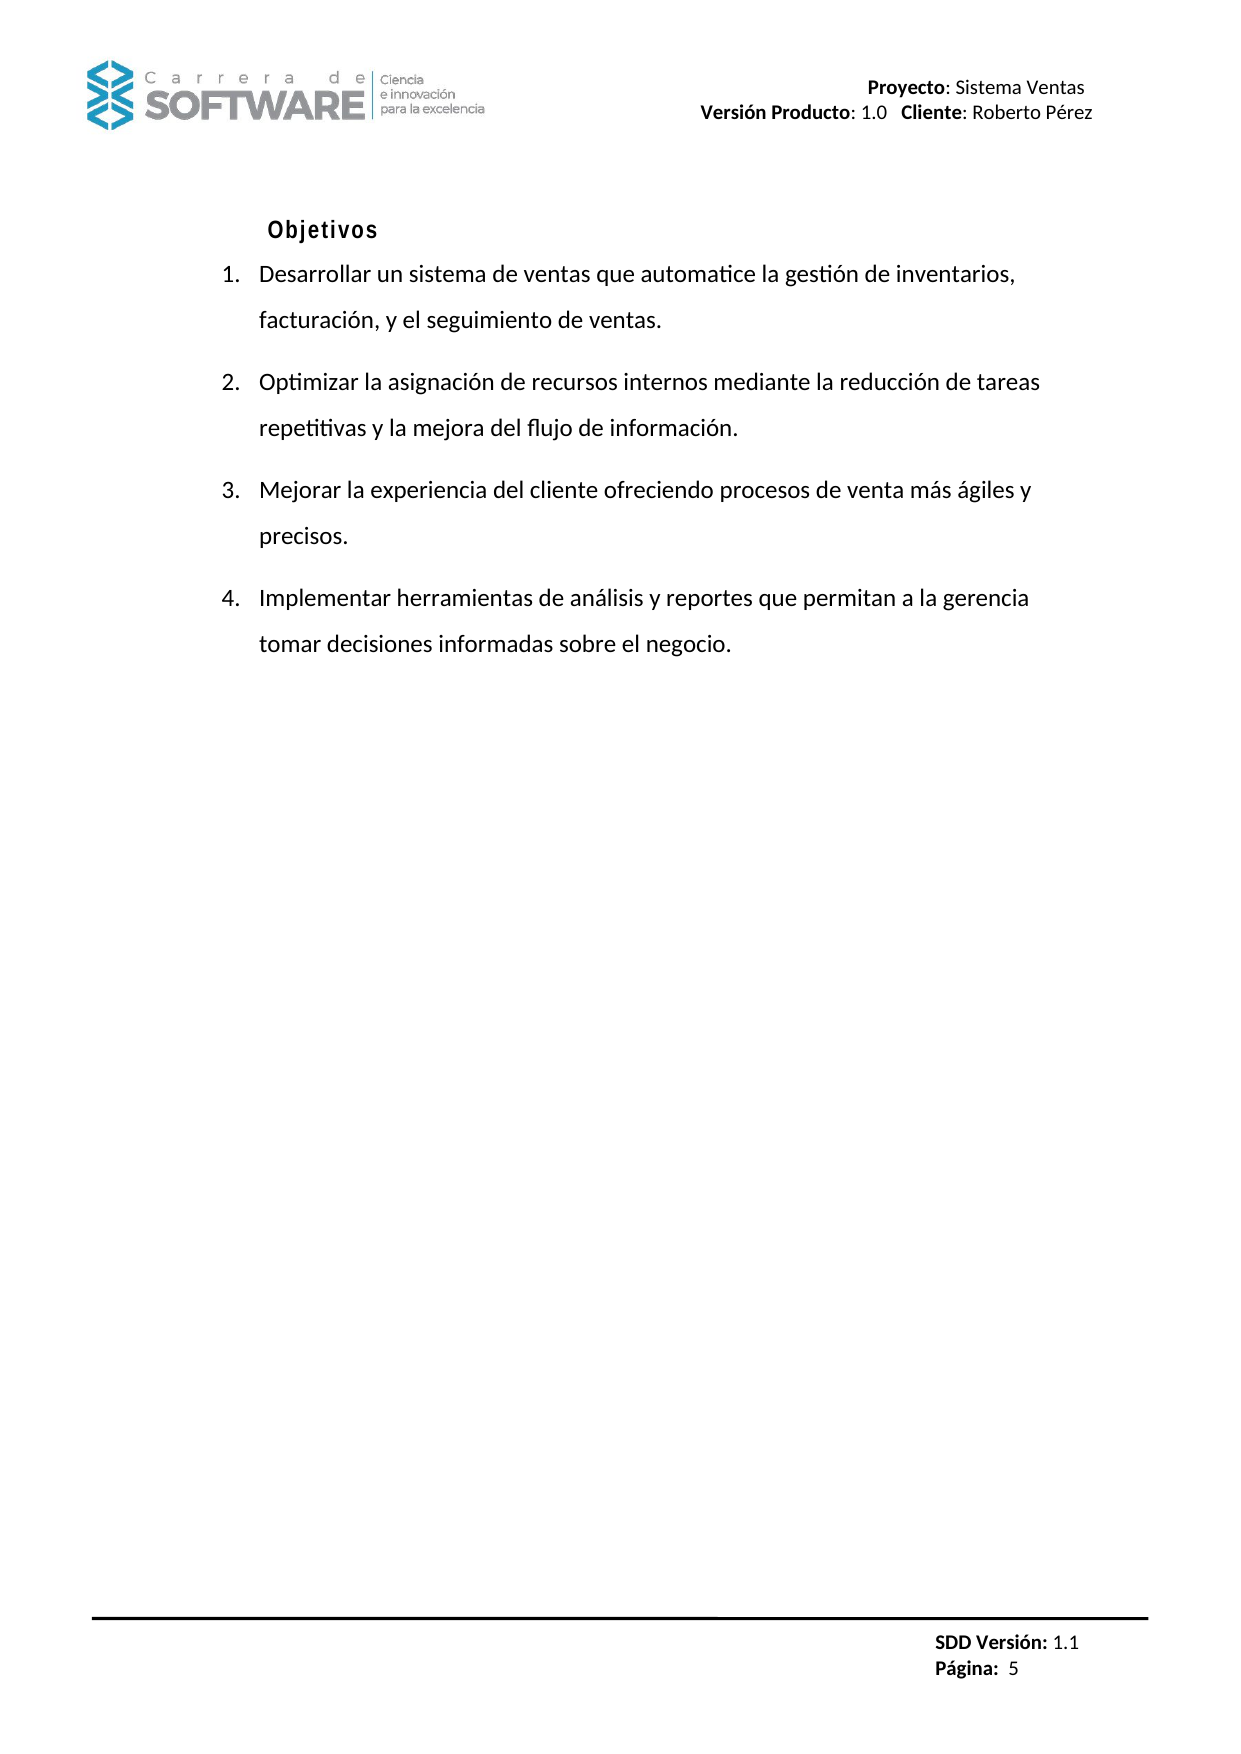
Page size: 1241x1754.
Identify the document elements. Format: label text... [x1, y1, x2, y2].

subtitle Objetivos [267, 215, 1092, 244]
list Desarrollar un sistema de ventas que automatice la gestión de inventarios, facturación, y el seguimiento de ventas. [221, 258, 1092, 334]
list Optimizar la asignación de recursos internos mediante la reducción de tareas repetitivas y la mejora del flujo de información. [221, 366, 1092, 442]
picture [76, 45, 491, 152]
list Implementar herramientas de análisis y reportes que permitan a la gerencia tomar decisiones informadas sobre el negocio. [221, 582, 1092, 659]
list Mejorar la experiencia del cliente ofreciendo procesos de venta más ágiles y precisos. [221, 474, 1092, 551]
